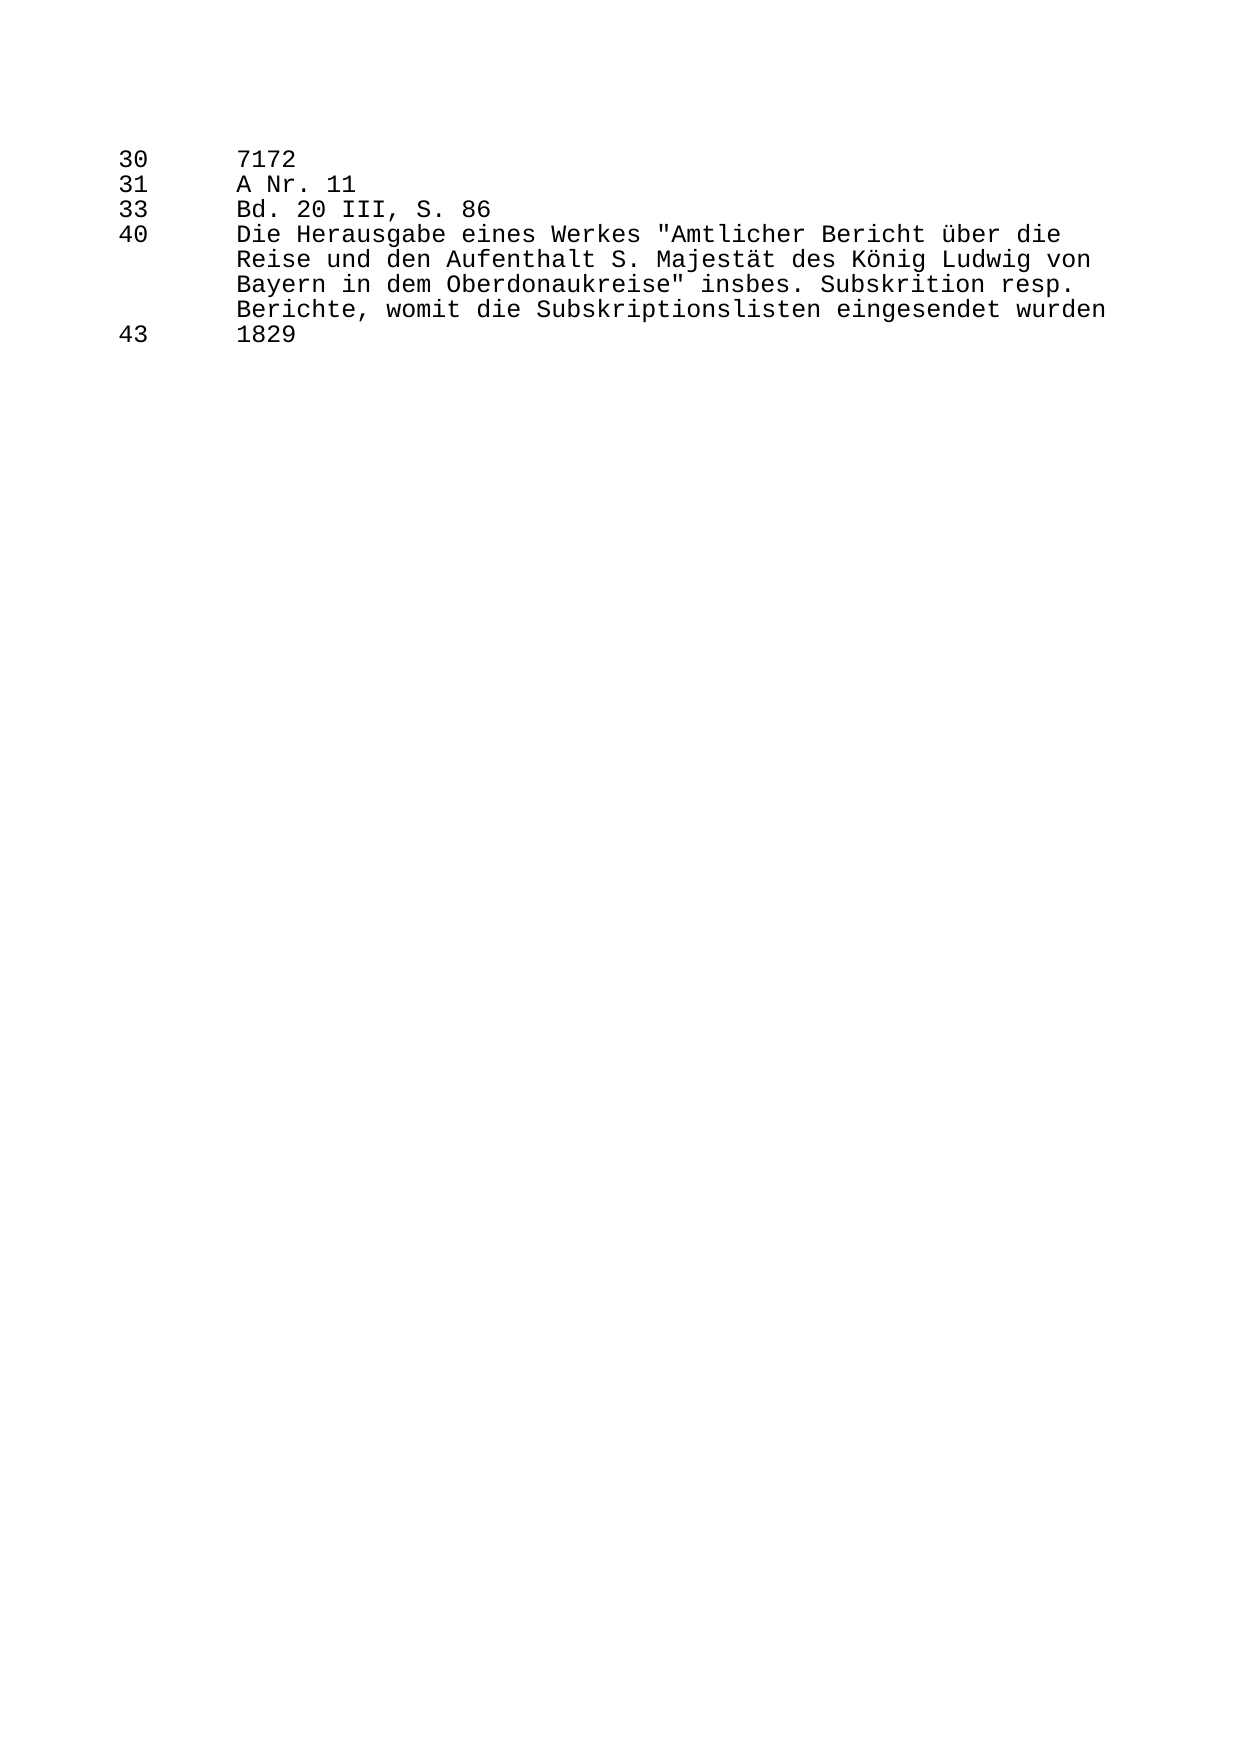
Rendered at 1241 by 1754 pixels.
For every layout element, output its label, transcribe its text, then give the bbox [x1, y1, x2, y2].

text 43 1829 [118, 323, 1122, 348]
text 33 Bd. 20 III, S. 86 [118, 198, 1122, 223]
text 40 Die Herausgabe eines Werkes "t[Amtlicher Bericht über die Reise und den Aufenthalt S. Majestät des König p[2{Ludwig <I.>} 3{<König >von Bayern}2{<Karl August>}]p in dem Oberdonaukreise]t" insbes. Subskrition resp. Berichte, womit die s[Subskriptionslisten]s eingesendet wurden [118, 223, 1122, 323]
text 31 A Nr. 11 [118, 173, 1122, 198]
text 30 7172 [118, 148, 1122, 173]
